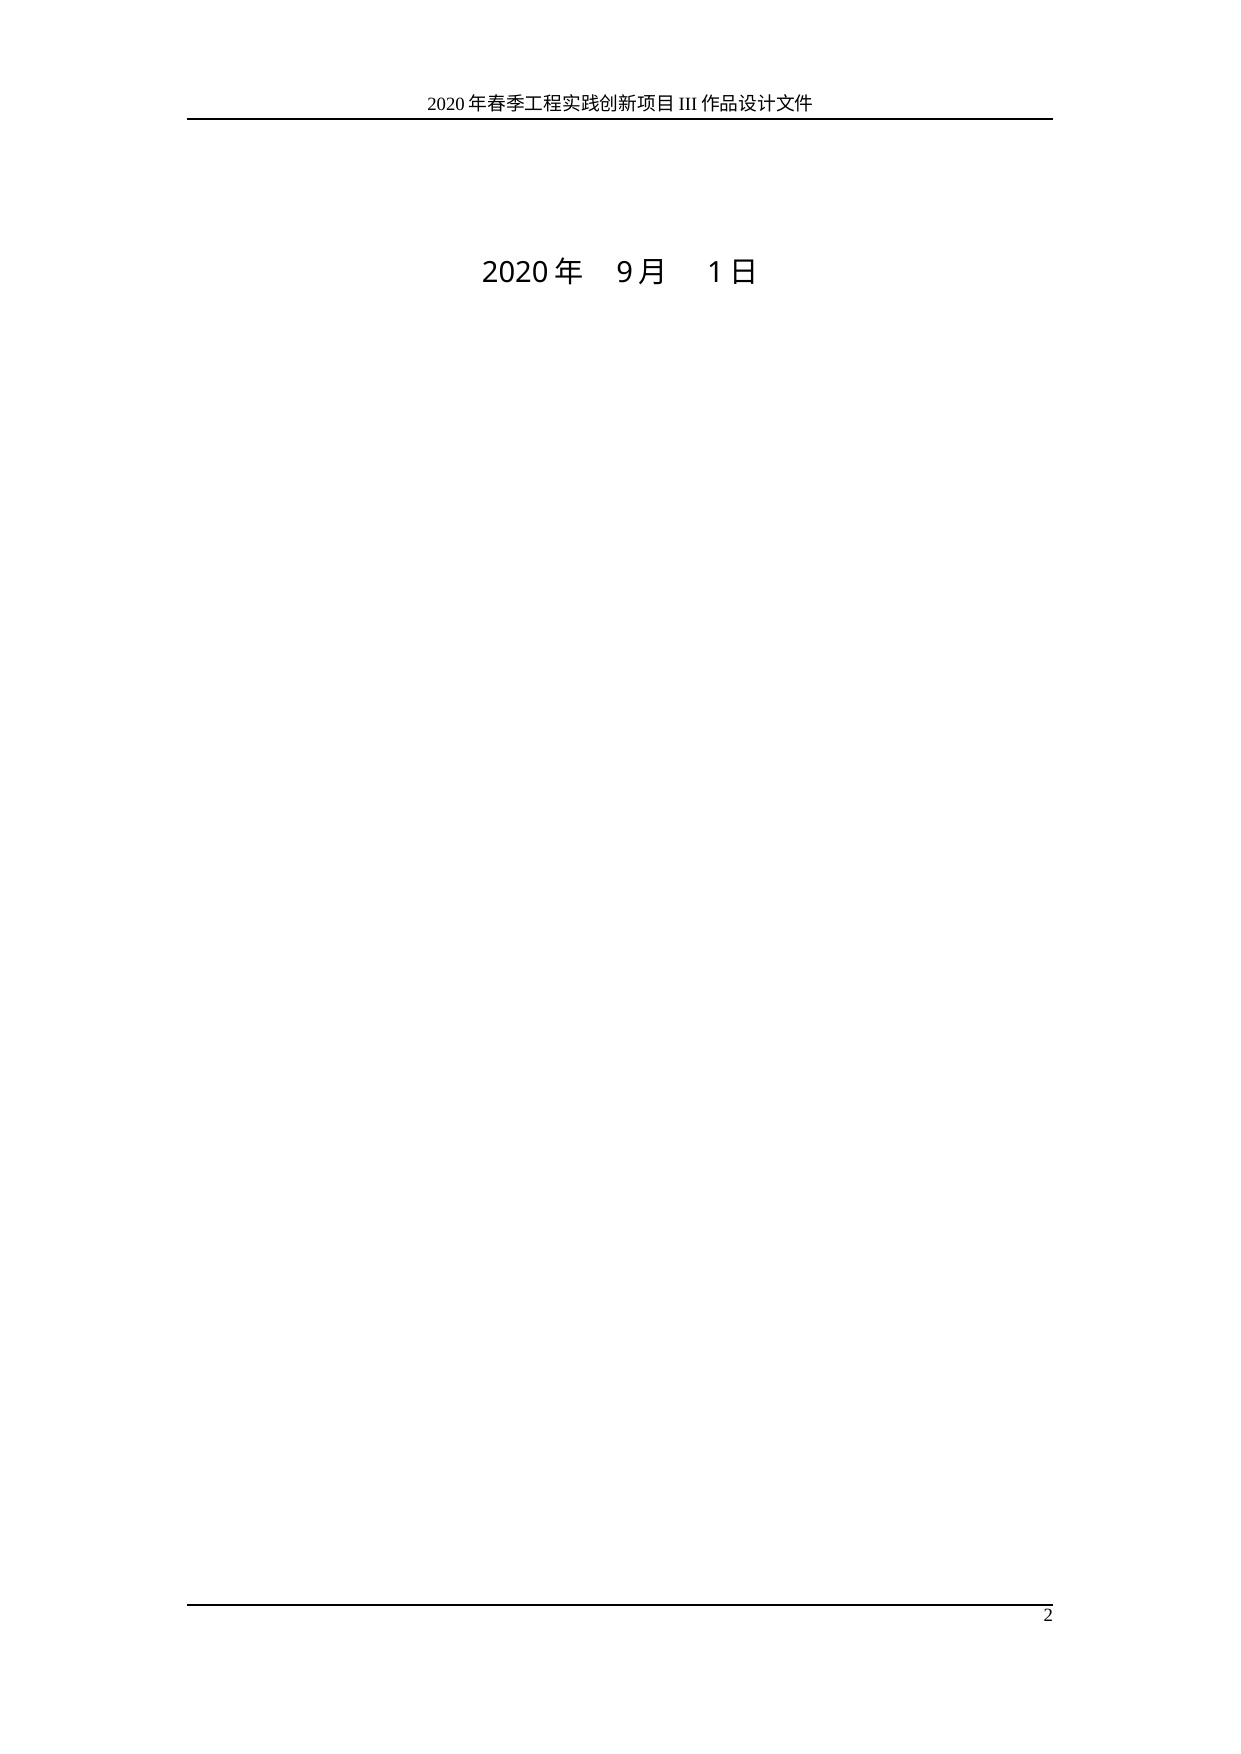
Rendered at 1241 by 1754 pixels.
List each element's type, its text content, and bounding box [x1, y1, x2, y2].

text 2020年 9月 1日 [187, 237, 1053, 302]
